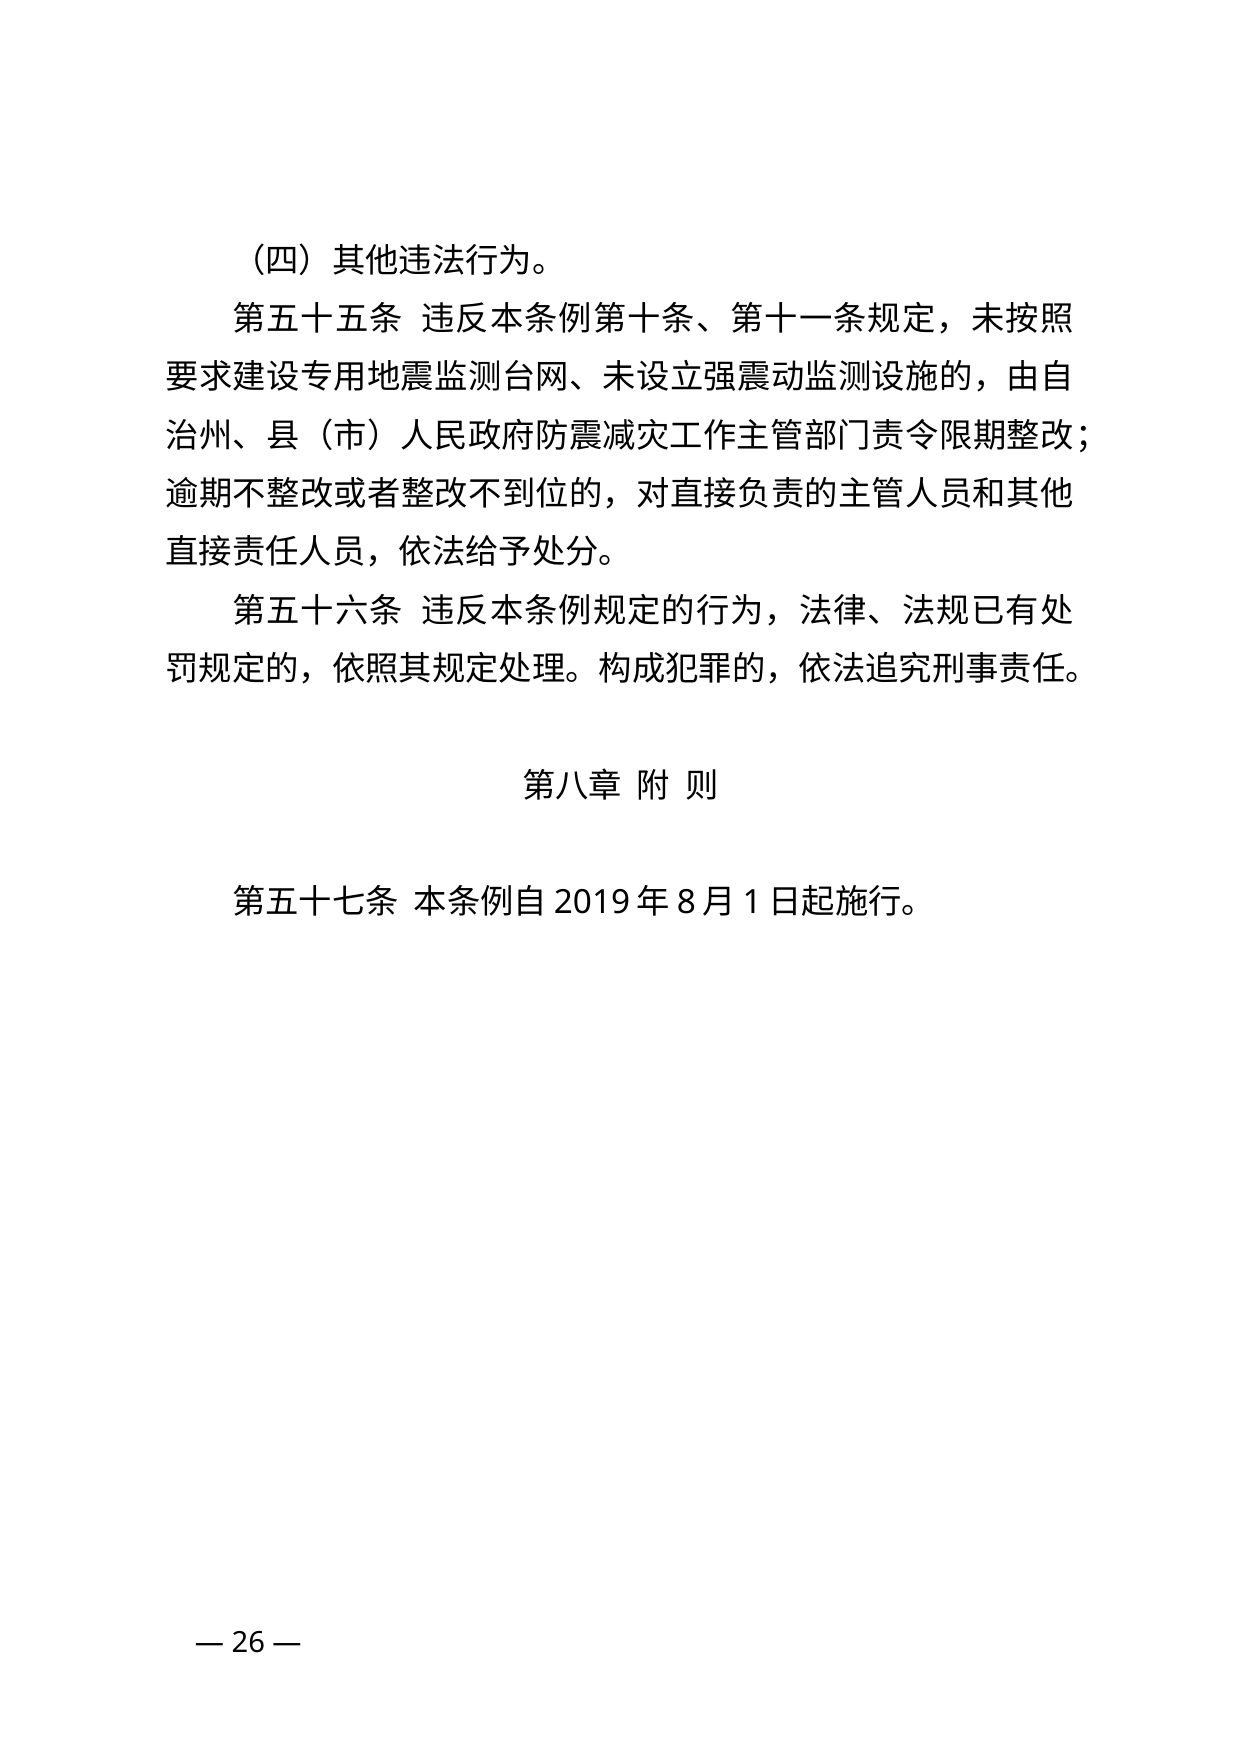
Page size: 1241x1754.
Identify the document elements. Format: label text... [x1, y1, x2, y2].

text 第八章 附 则 [165, 751, 1075, 809]
text 第五十五条 违反本条例第十条、第十一条规定，未按照要求建设专用地震监测台网、未设立强震动监测设施的，由自治州、县（市）人民政府防震减灾工作主管部门责令限期整改；逾期不整改或者整改不到位的，对直接负责的主管人员和其他直接责任人员，依法给予处分。 [165, 284, 1075, 576]
text 第五十七条 本条例自2019年8月1日起施行。 [165, 867, 1075, 926]
text （四）其他违法行为。 [165, 226, 1075, 284]
text 第五十六条 违反本条例规定的行为，法律、法规已有处罚规定的，依照其规定处理。构成犯罪的，依法追究刑事责任。 [165, 576, 1075, 692]
